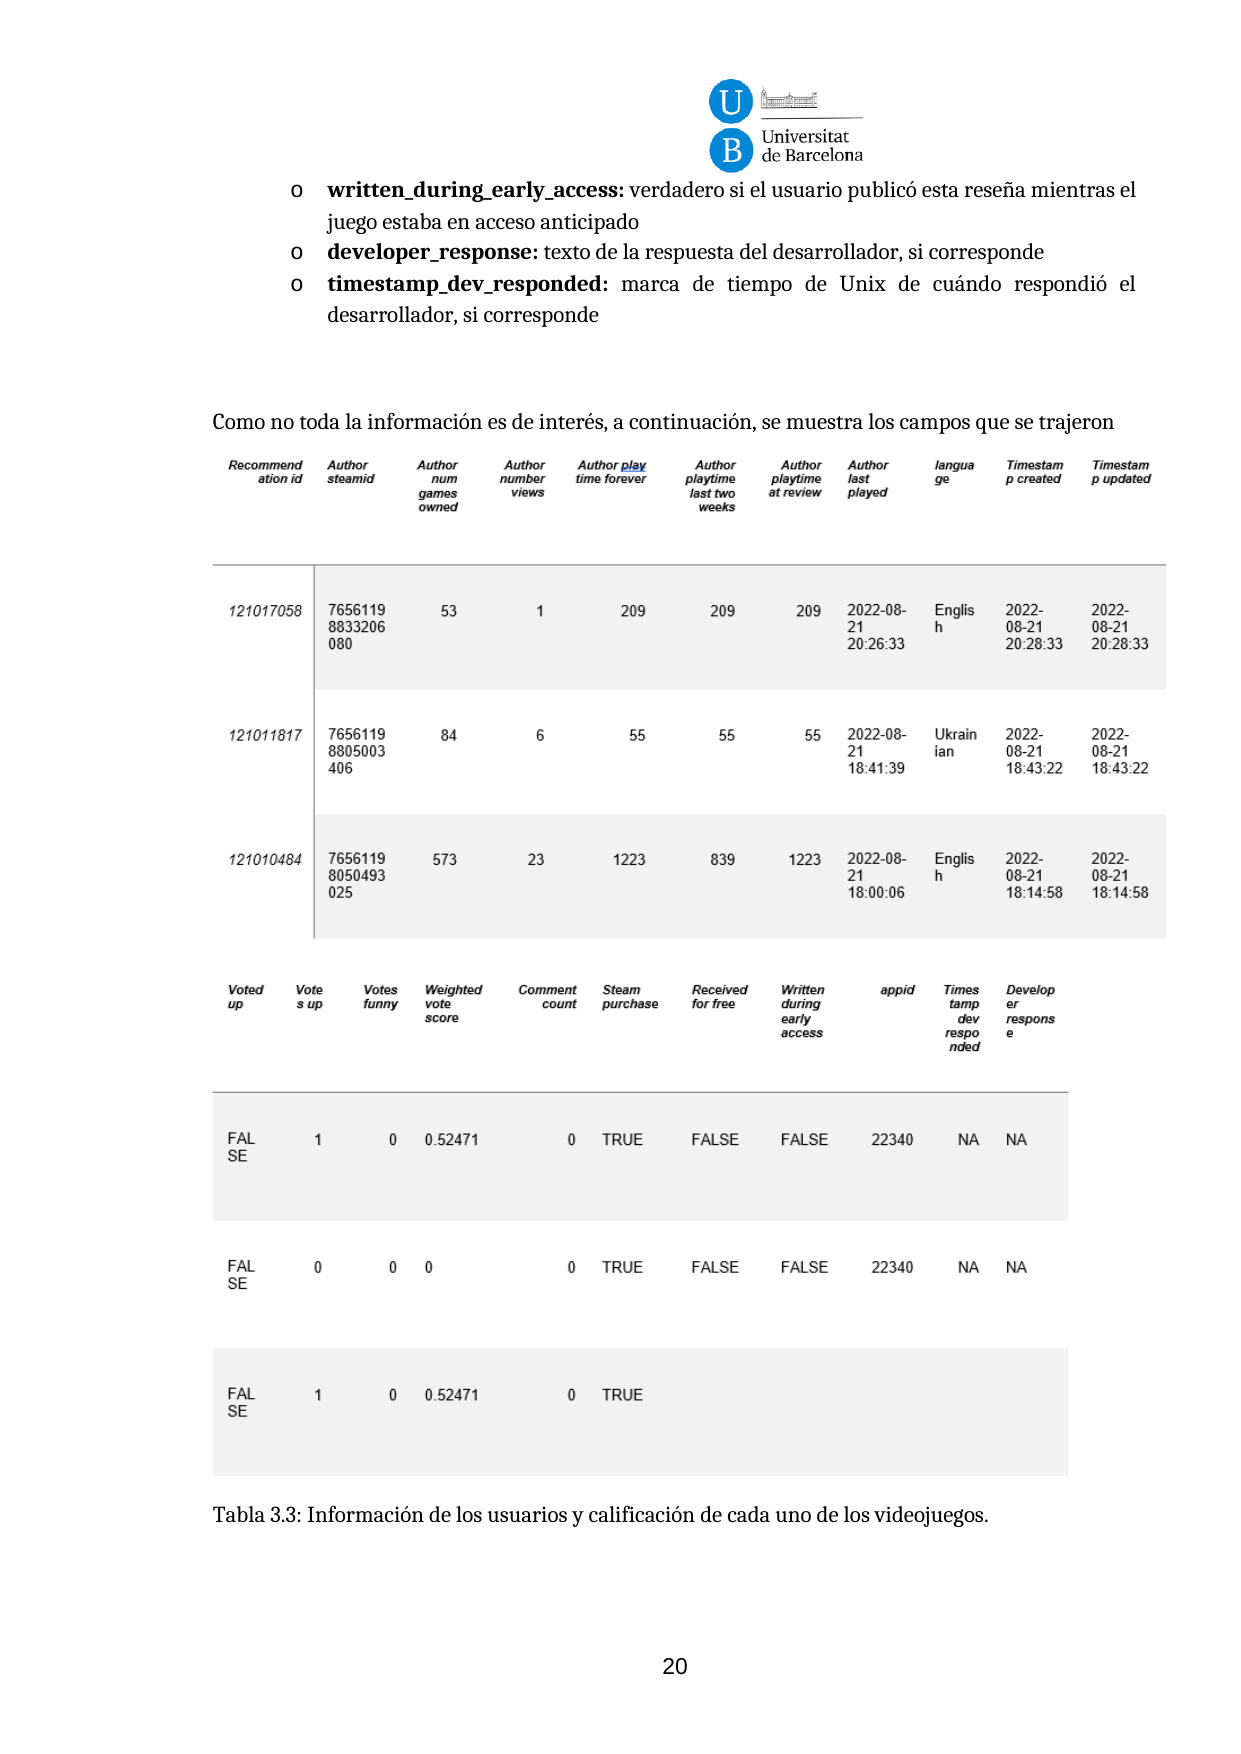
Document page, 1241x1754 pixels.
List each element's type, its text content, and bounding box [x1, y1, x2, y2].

list timestamp_dev_responded: marca de tiempo de Unix de cuándo respondió el desarrollador, si corresponde [290, 270, 1137, 328]
picture [212, 439, 1167, 960]
picture [212, 963, 1069, 1498]
picture [706, 75, 868, 177]
text Como no toda la información es de interés, a continuación, se muestra los campos que se trajeron [177, 409, 1137, 435]
list written_during_early_access: verdadero si el usuario publicó esta reseña mientras el juego estaba en acceso anticipado [290, 177, 1137, 235]
text Tabla 3.3: Información de los usuarios y calificación de cada uno de los videojuegos. [177, 1501, 1137, 1528]
list developer_response: texto de la respuesta del desarrollador, si corresponde [290, 239, 1137, 266]
